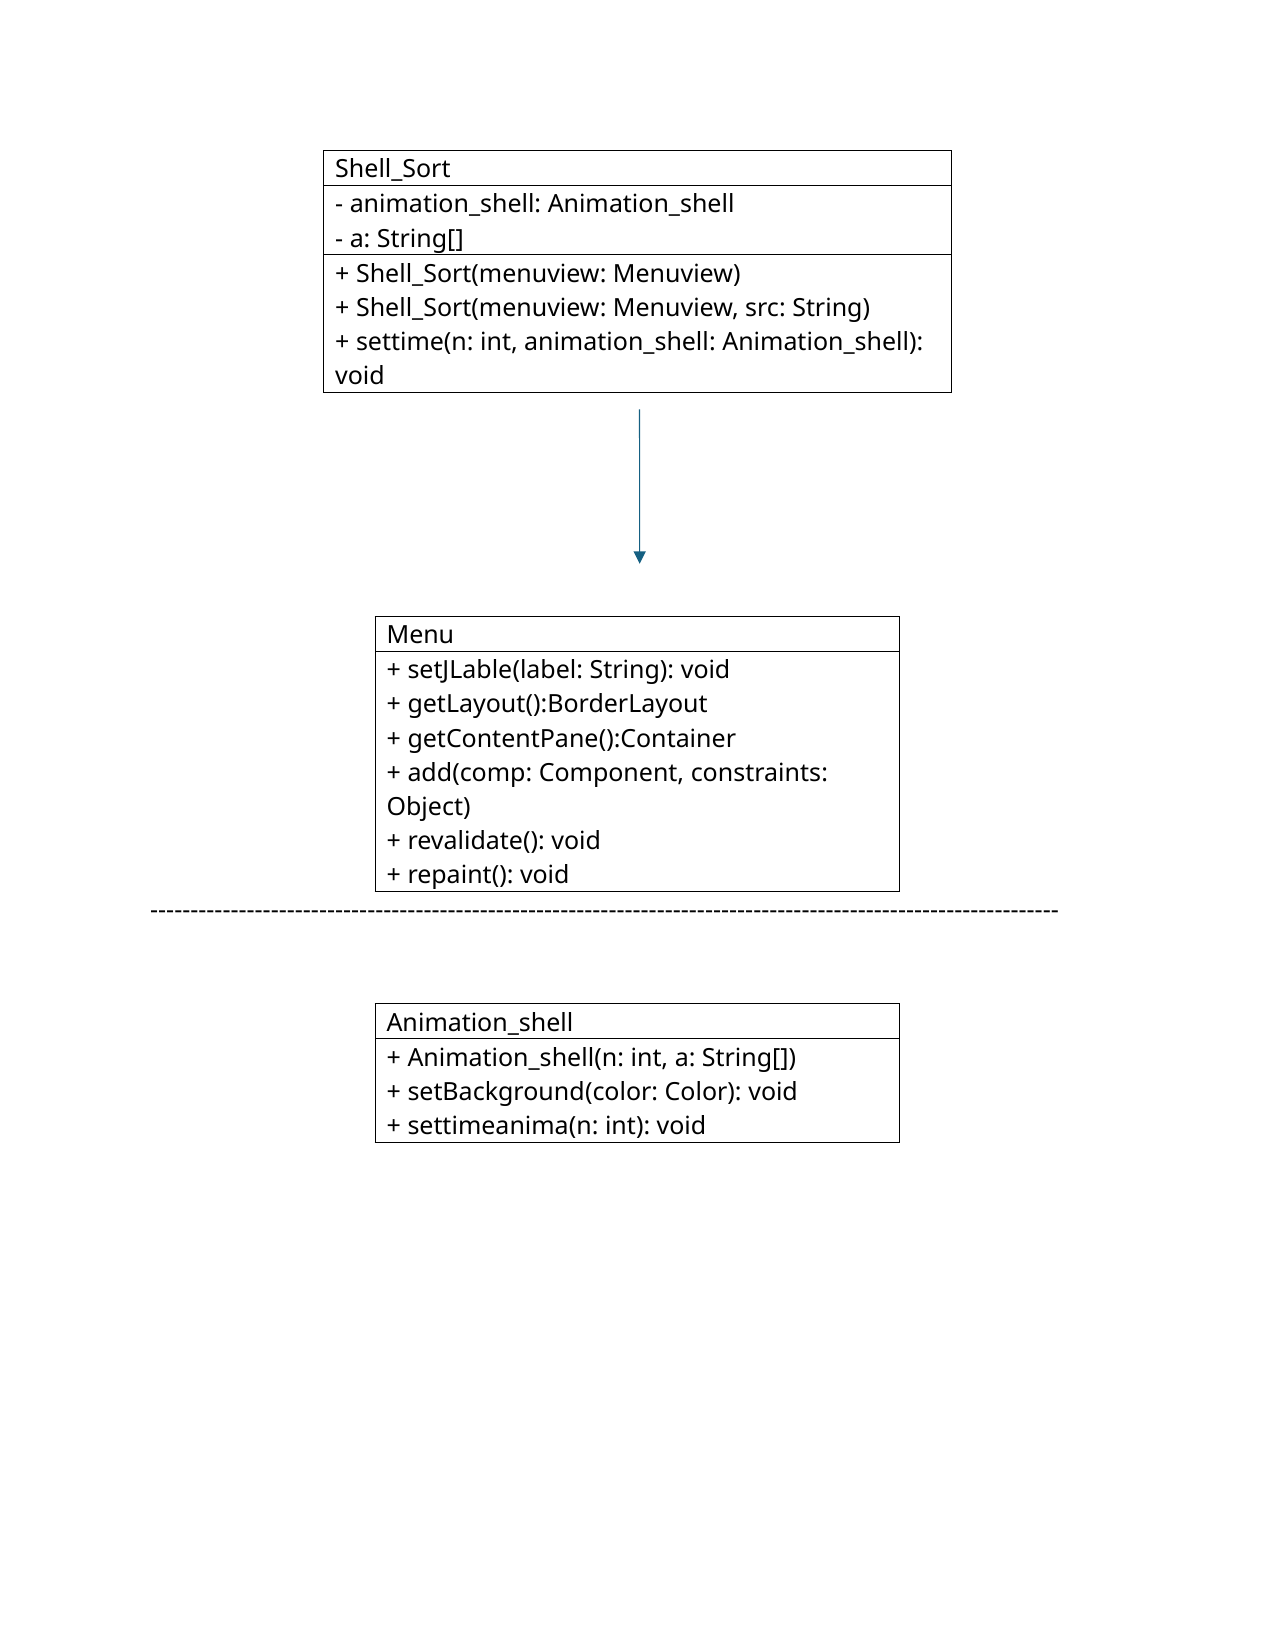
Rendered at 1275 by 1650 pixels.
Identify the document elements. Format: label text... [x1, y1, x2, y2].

table_header Shell_Sort [324, 151, 951, 185]
table_cell + Animation_shell(n: int, a: String[]) + setBackground(color: Color): void + settimeanima(n: int): void [376, 1039, 899, 1142]
text ----------------------------------------------------------------------------------------------------------------- [150, 892, 1125, 926]
table_cell - animation_shell: Animation_shell - a: String[] [324, 186, 951, 254]
table_header Animation_shell [376, 1004, 899, 1038]
table_header Menu [376, 617, 899, 651]
table_cell + Shell_Sort(menuview: Menuview) + Shell_Sort(menuview: Menuview, src: String) + settime(n: int, animation_shell: Animation_shell): void [324, 255, 951, 392]
table_cell + setJLable(label: String): void + getLayout():BorderLayout + getContentPane():Container + add(comp: Component, constraints: Object) + revalidate(): void + repaint(): void [376, 652, 899, 891]
